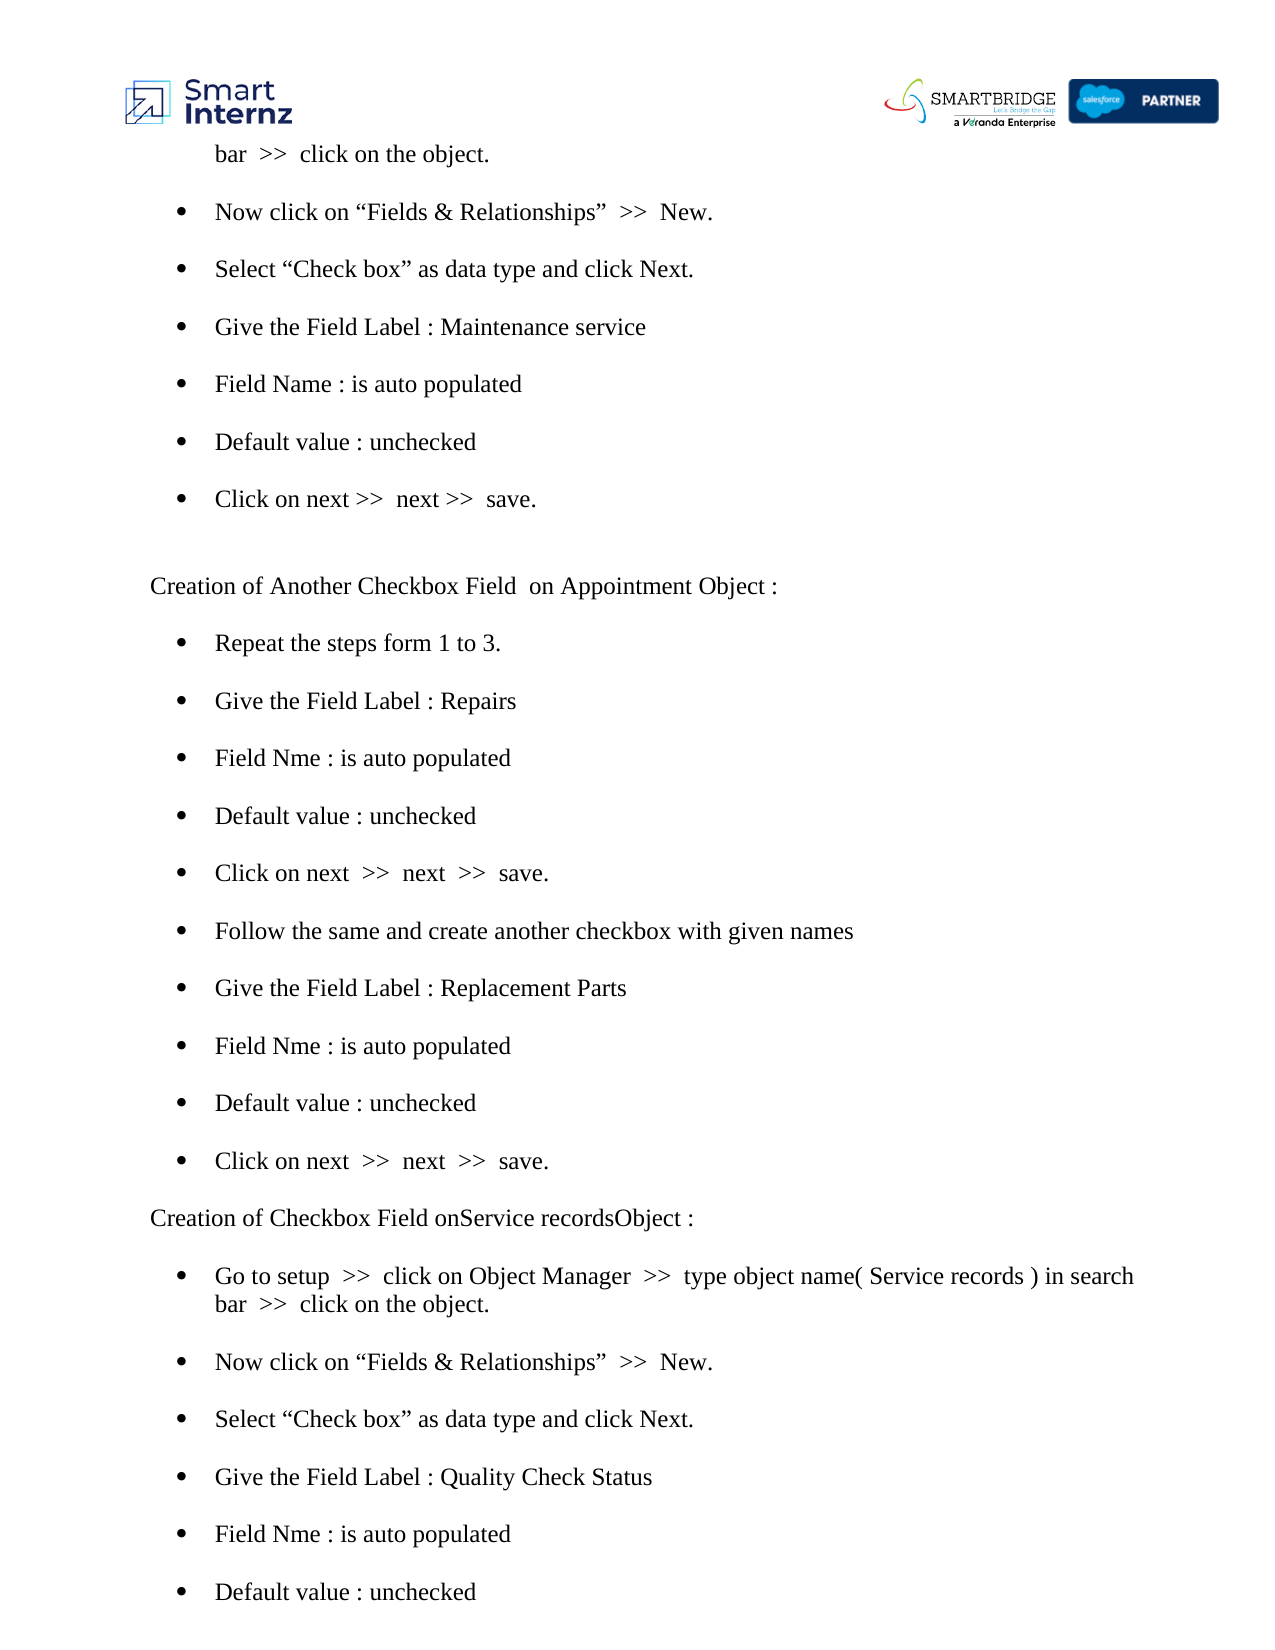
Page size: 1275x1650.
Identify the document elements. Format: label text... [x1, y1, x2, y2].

subtitle Default value : unchecked [177, 801, 1135, 829]
subtitle Click on next >> next >> save. [177, 858, 1135, 887]
subtitle Click on next >> next >> save. [177, 484, 1135, 513]
subtitle Default value : unchecked [177, 1577, 1135, 1606]
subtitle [177, 139, 1135, 168]
subtitle Field Nme : is auto populated [177, 1031, 1135, 1059]
subtitle Give the Field Label : Quality Check Status [177, 1462, 1135, 1491]
subtitle Repeat the steps form 1 to 3. [177, 628, 1135, 657]
subtitle Give the Field Label : Repairs [177, 686, 1135, 714]
subtitle Field Nme : is auto populated [177, 1519, 1135, 1548]
subtitle Creation of Another Checkbox Field on Appointment Object : [150, 571, 1135, 599]
subtitle Field Nme : is auto populated [177, 743, 1135, 772]
subtitle Give the Field Label : Replacement Parts [177, 973, 1135, 1002]
subtitle Now click on “Fields & Relationships” >> New. [177, 1347, 1135, 1376]
subtitle Select “Check box” as data type and click Next. [177, 1404, 1135, 1433]
subtitle Default value : unchecked [177, 1088, 1135, 1117]
picture [875, 73, 1219, 132]
subtitle Select “Check box” as data type and click Next. [177, 254, 1135, 283]
subtitle Creation of Checkbox Field onService recordsObject : [150, 1203, 1135, 1232]
subtitle Follow the same and create another checkbox with given names [177, 916, 1135, 944]
subtitle Default value : unchecked [177, 427, 1135, 456]
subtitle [177, 197, 1135, 226]
subtitle Give the Field Label : Maintenance service [177, 312, 1135, 341]
subtitle Field Name : is auto populated [177, 369, 1135, 398]
picture [120, 79, 297, 124]
subtitle Go to setup >> click on Object Manager >> type object name( Service records ) in search bar >> click on the object. [177, 1261, 1135, 1318]
subtitle Click on next >> next >> save. [177, 1146, 1135, 1174]
